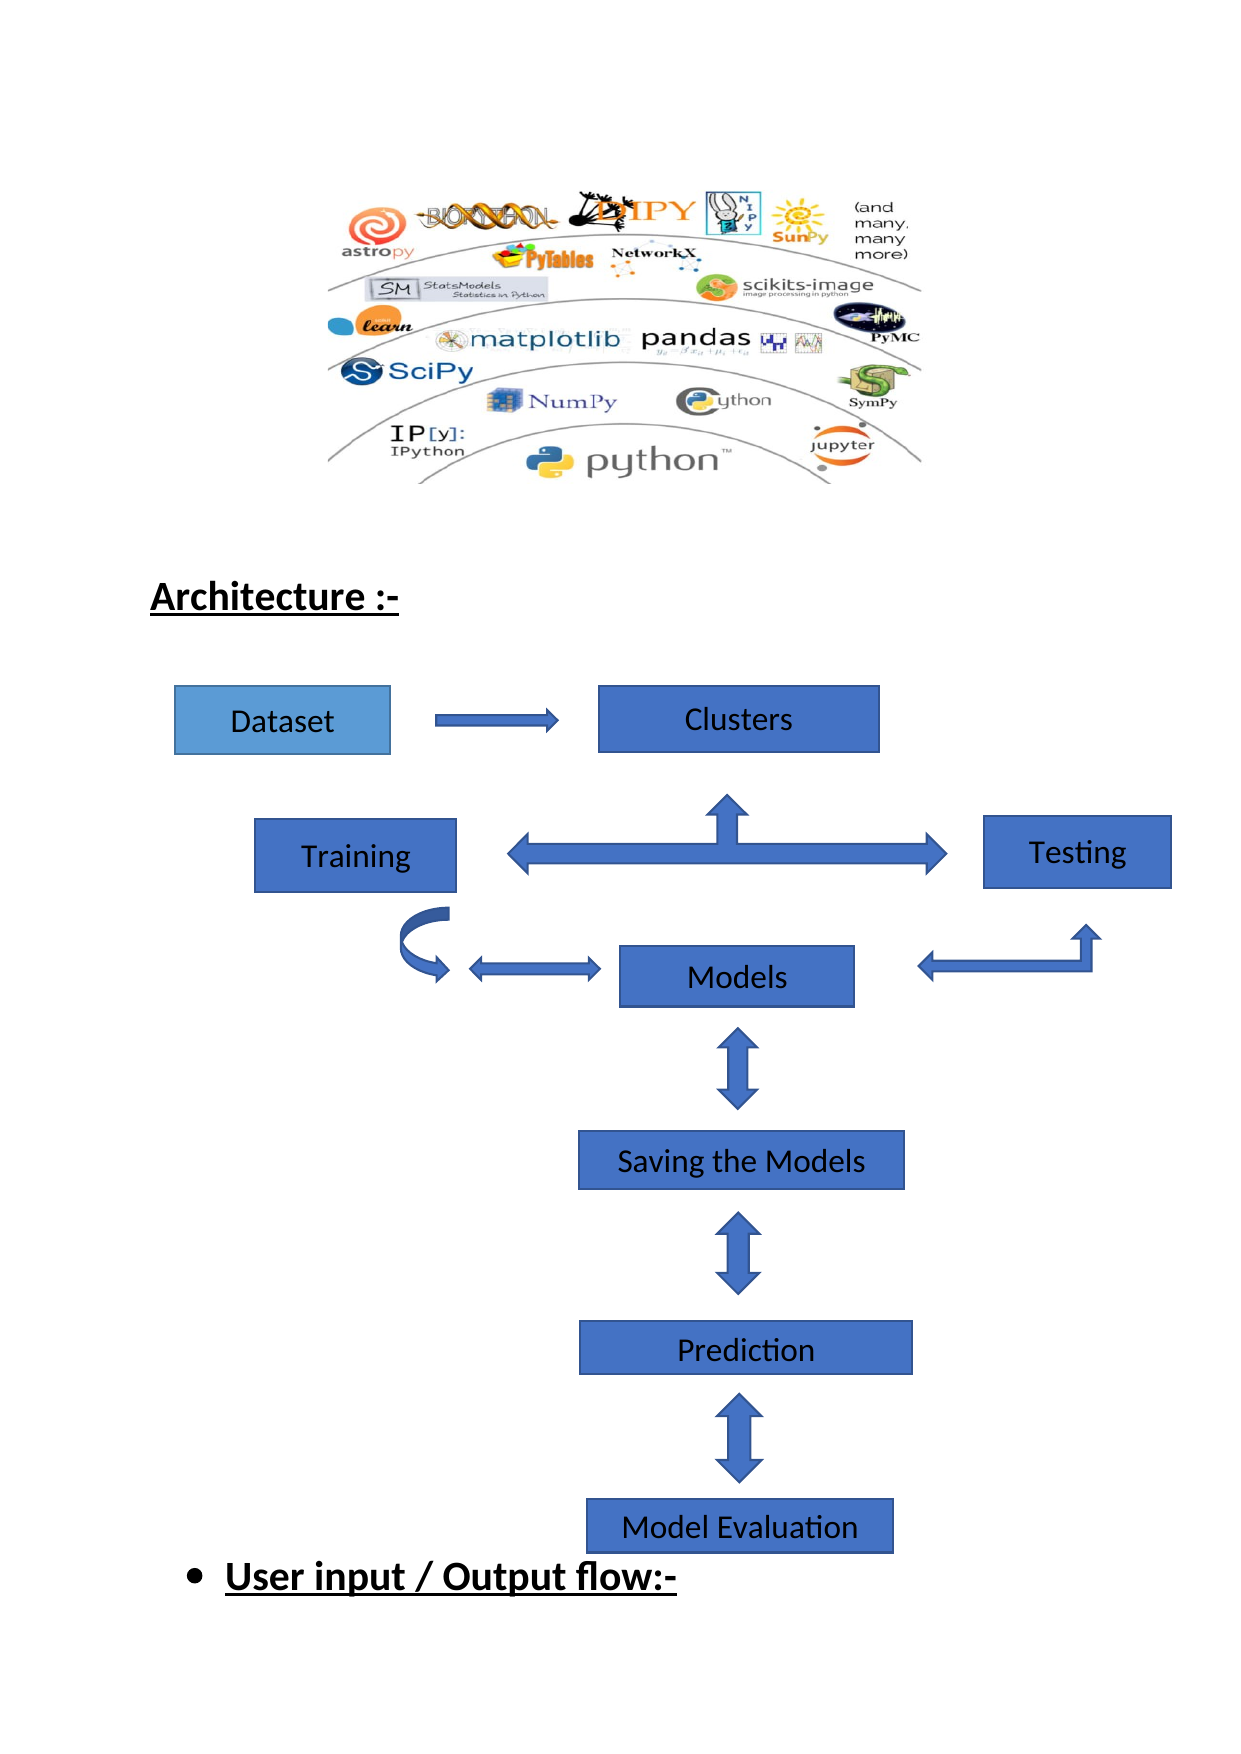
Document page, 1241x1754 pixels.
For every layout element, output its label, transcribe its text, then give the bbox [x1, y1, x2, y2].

picture [327, 150, 980, 484]
text Architecture :- [150, 570, 1090, 621]
list User input / Output flow:- [187, 1550, 1090, 1601]
